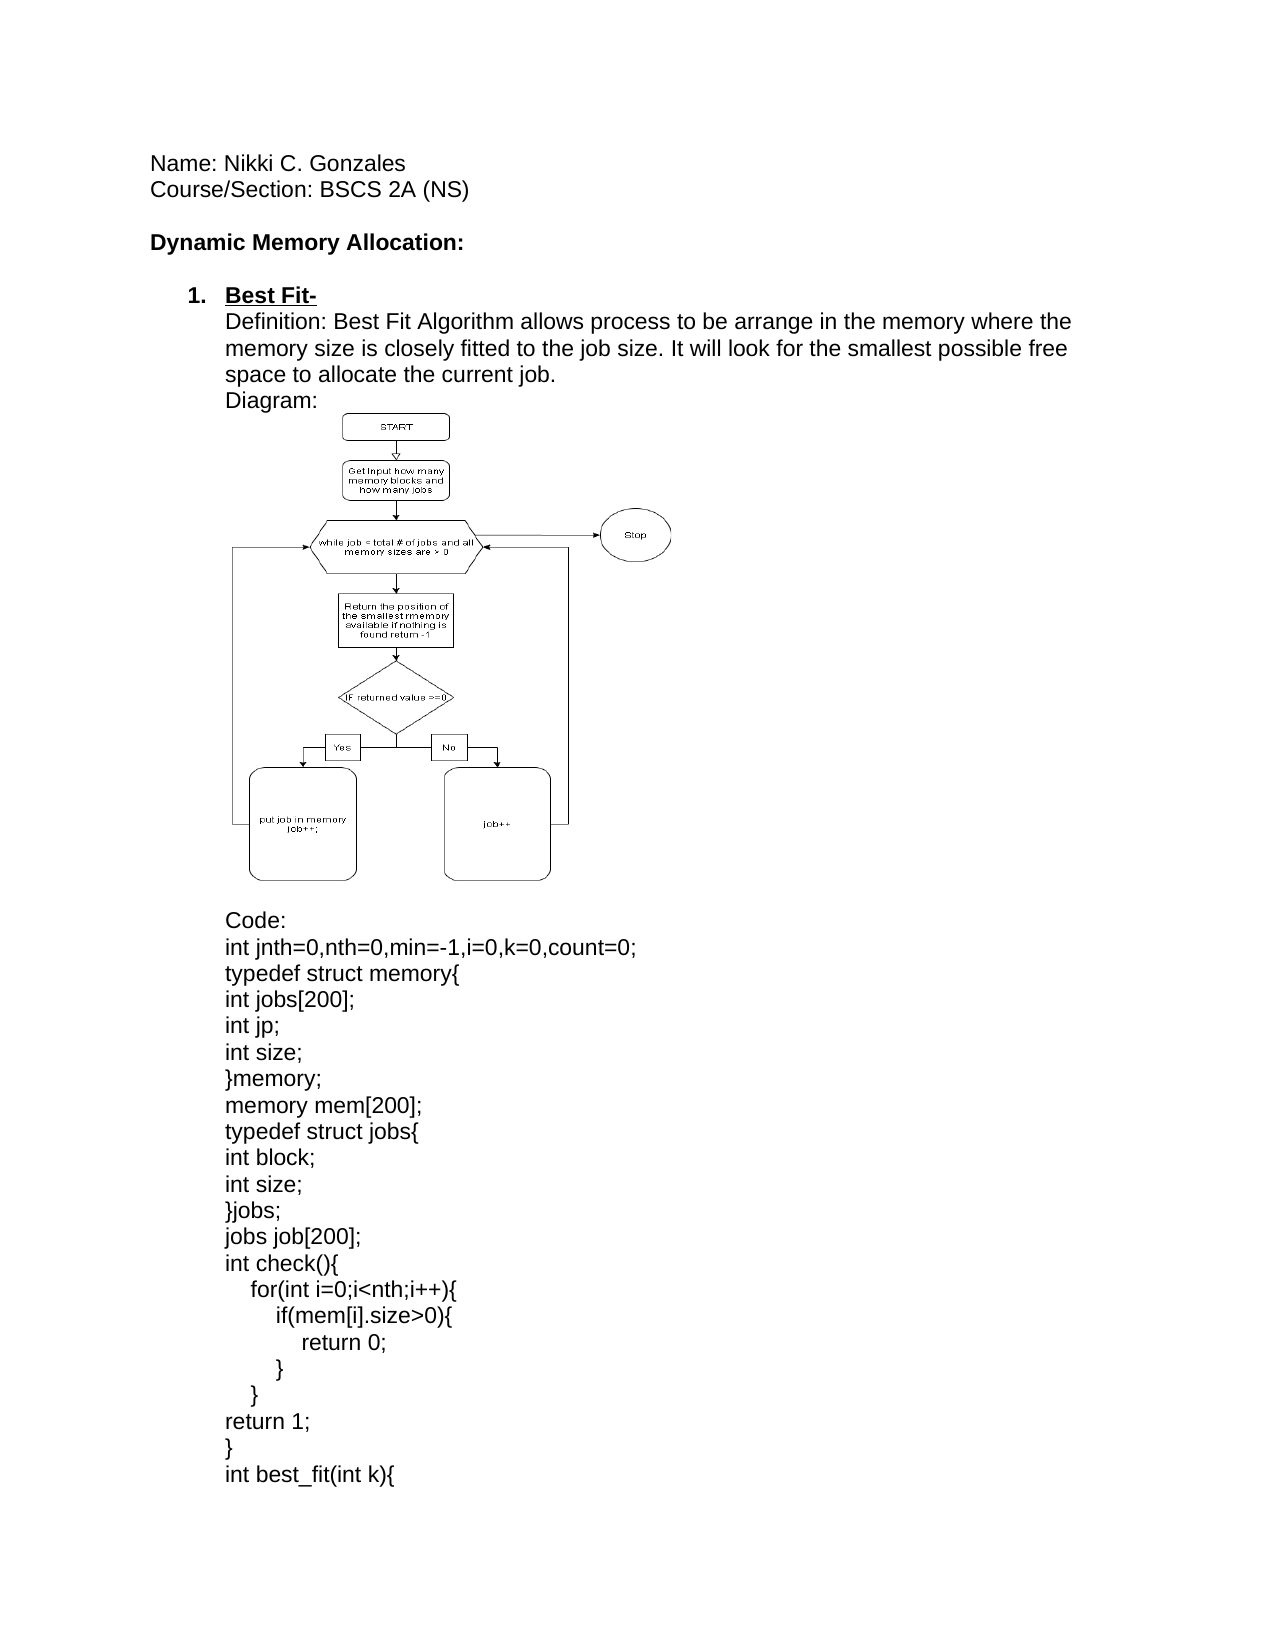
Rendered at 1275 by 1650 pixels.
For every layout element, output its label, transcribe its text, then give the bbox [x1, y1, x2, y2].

list Diagram: [225, 387, 1125, 413]
list return 1; [225, 1408, 1125, 1434]
list Definition: Best Fit Algorithm allows process to be arrange in the memory where the memory size is closely fitted to the job size. It will look for the smallest possible free space to allocate the current job. [225, 308, 1125, 387]
list int block; [225, 1144, 1125, 1171]
text Dynamic Memory Allocation: [150, 229, 1125, 255]
list typedef struct jobs{ [225, 1118, 1125, 1144]
list }memory; [225, 1065, 1125, 1092]
list for(int i=0;i<nth;i++){ [225, 1276, 1125, 1302]
list Code: [225, 881, 1125, 933]
list int jp; [225, 1012, 1125, 1039]
list } [225, 1434, 1125, 1461]
list memory mem[200]; [225, 1092, 1125, 1118]
list return 0; [225, 1329, 1125, 1355]
text Course/Section: BSCS 2A (NS) [150, 176, 1125, 203]
list int size; [225, 1171, 1125, 1197]
list }jobs; [225, 1197, 1125, 1223]
picture [225, 413, 672, 881]
list int jobs[200]; [225, 986, 1125, 1012]
list int jnth=0,nth=0,min=-1,i=0,k=0,count=0; [225, 933, 1125, 960]
list int size; [225, 1039, 1125, 1065]
text Name: Nikki C. Gonzales [150, 150, 1125, 176]
list if(mem[i].size>0){ [225, 1302, 1125, 1329]
list int best_fit(int k){ [225, 1461, 1125, 1487]
list typedef struct memory{ [225, 960, 1125, 986]
list Best Fit- [187, 282, 1125, 308]
list } [225, 1355, 1125, 1381]
list int check(){ [225, 1250, 1125, 1276]
list jobs job[200]; [225, 1223, 1125, 1250]
list } [225, 1381, 1125, 1408]
